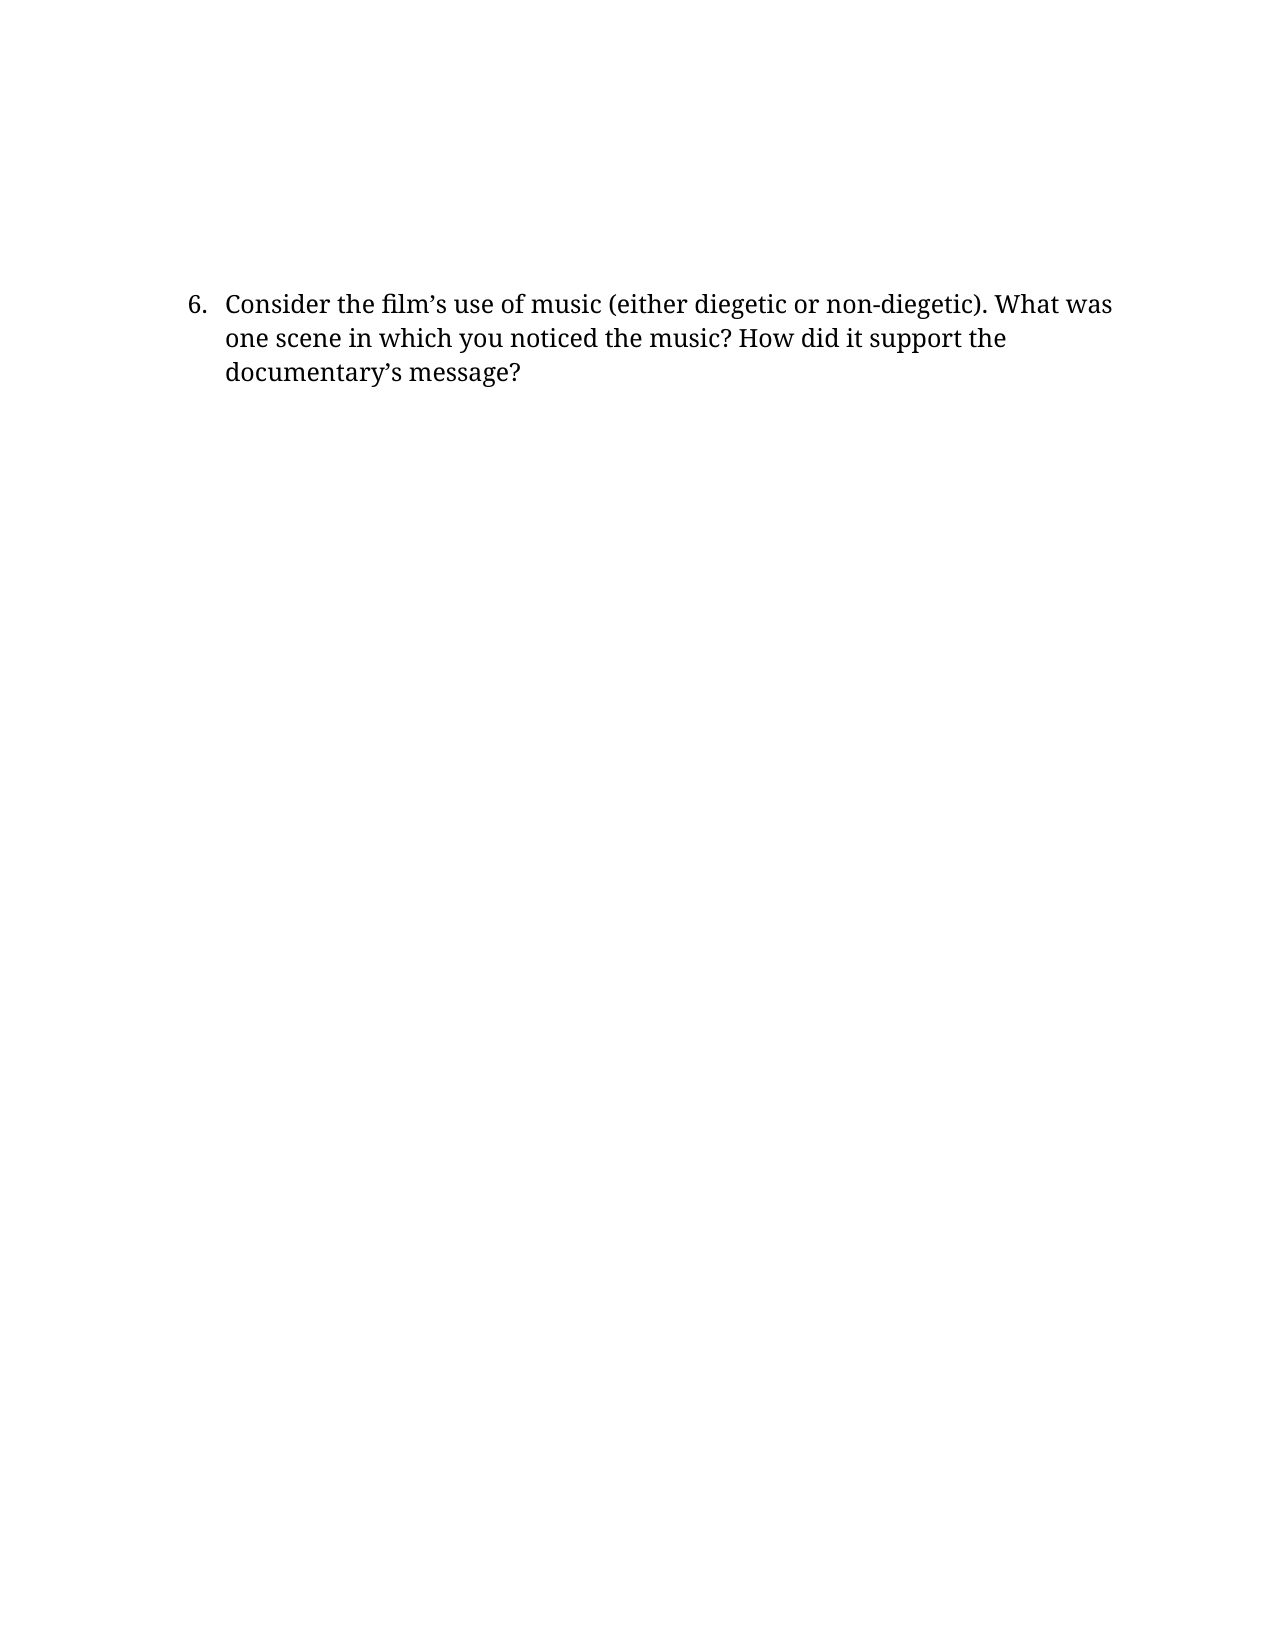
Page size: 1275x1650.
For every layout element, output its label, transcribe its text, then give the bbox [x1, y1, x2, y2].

list Consider the film’s use of music (either diegetic or non-diegetic). What was one scene in which you noticed the music? How did it support the documentary’s message? [187, 286, 1125, 388]
